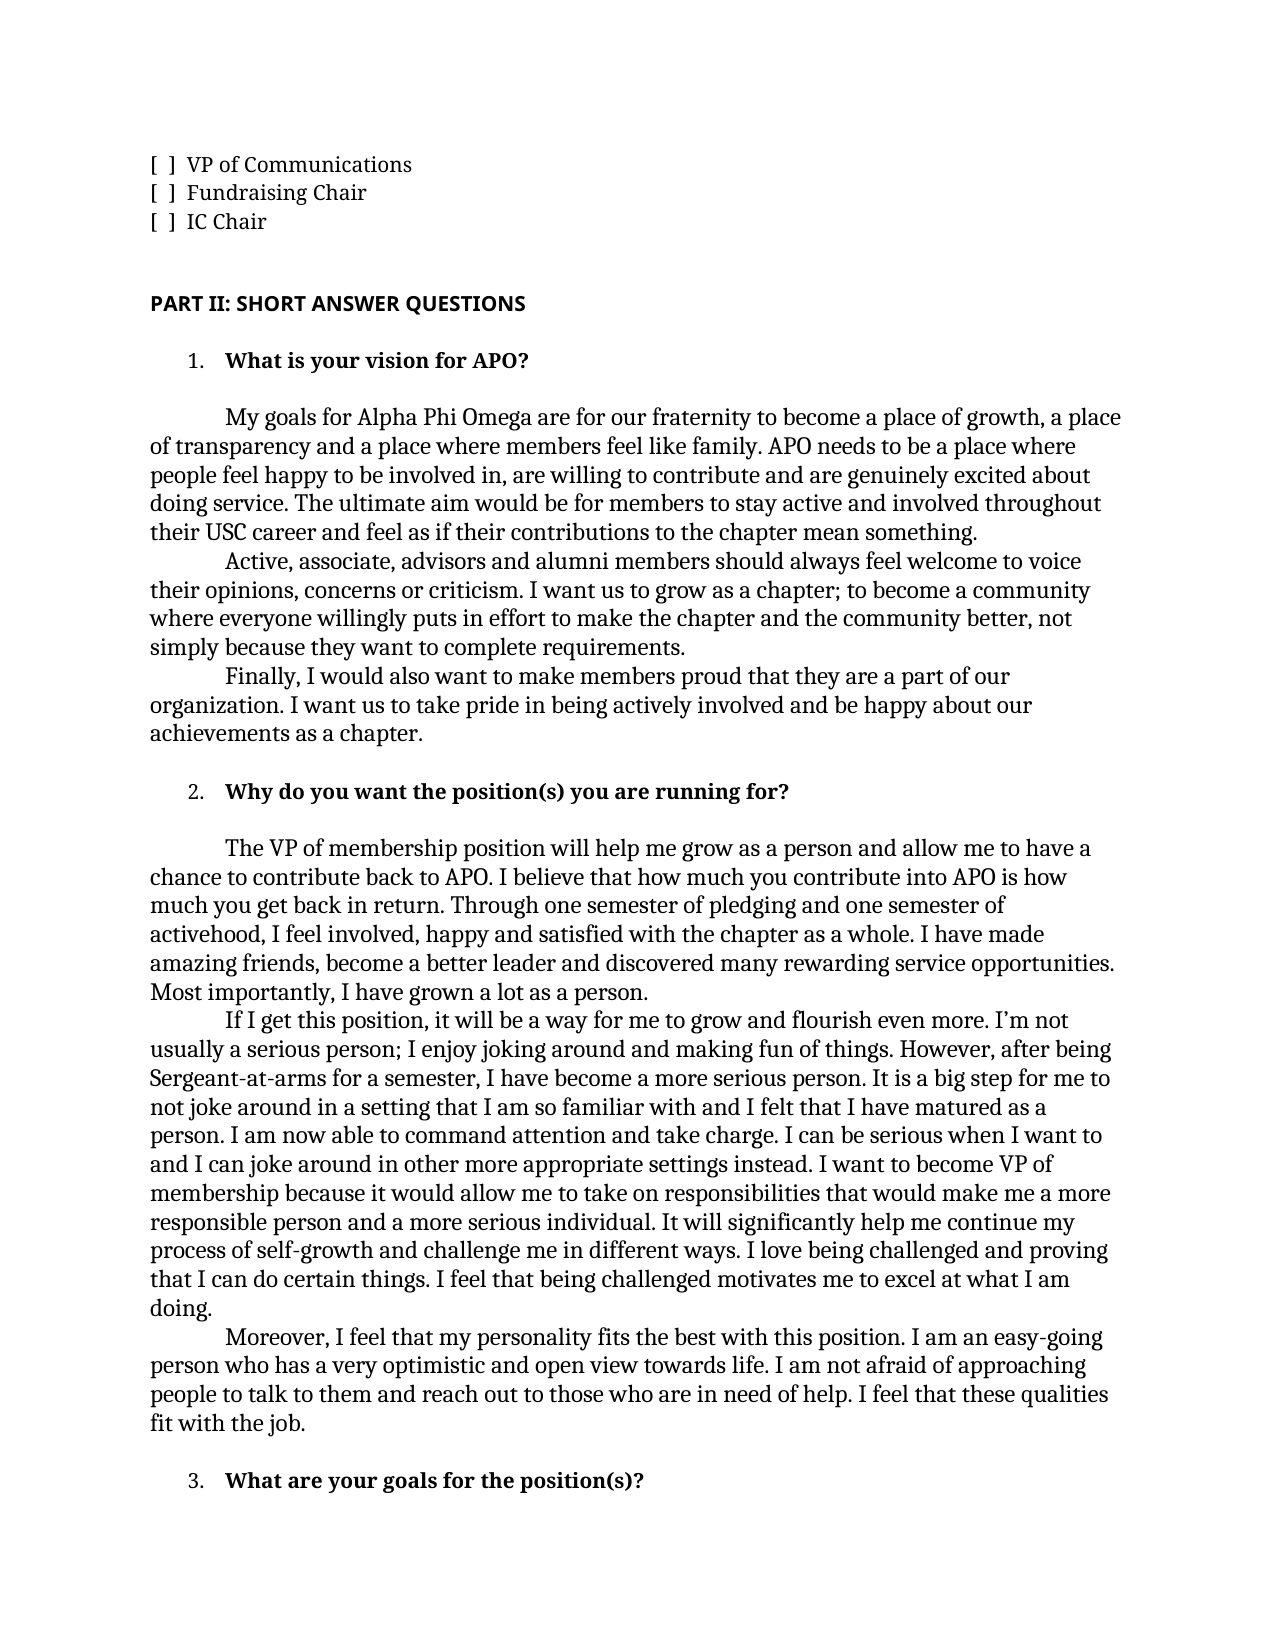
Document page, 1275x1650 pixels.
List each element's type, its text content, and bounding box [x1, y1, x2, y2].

text Finally, I would also want to make members proud that they are a part of our organization. I want us to take pride in being actively involved and be happy about our achievements as a chapter. [150, 662, 1125, 748]
text Active, associate, advisors and alumni members should always feel welcome to voice their opinions, concerns or criticism. I want us to grow as a chapter; to become a community where everyone willingly puts in effort to make the chapter and the community better, not simply because they want to complete requirements. [150, 547, 1125, 662]
text If I get this position, it will be a way for me to grow and flourish even more. I’m not usually a serious person; I enjoy joking around and making fun of things. However, after being Sergeant-at-arms for a semester, I have become a more serious person. It is a big step for me to not joke around in a setting that I am so familiar with and I felt that I have matured as a person. I am now able to command attention and take charge. I can be serious when I want to and I can joke around in other more appropriate settings instead. I want to become VP of membership because it would allow me to take on responsibilities that would make me a more responsible person and a more serious individual. It will significantly help me continue my process of self-growth and challenge me in different ways. I love being challenged and proving that I can do certain things. I feel that being challenged motivates me to excel at what I am doing. [150, 1006, 1125, 1322]
text [ ] Fundraising Chair [150, 178, 1125, 207]
text [ ] VP of Communications [150, 150, 1125, 178]
text My goals for Alpha Phi Omega are for our fraternity to become a place of growth, a place of transparency and a place where members feel like family. APO needs to be a place where people feel happy to be involved in, are willing to contribute and are genuinely excited about doing service. The ultimate aim would be for members to stay active and involved throughout their USC career and feel as if their contributions to the chapter mean something. [150, 403, 1125, 547]
text Moreover, I feel that my personality fits the best with this position. I am an easy-going person who has a very optimistic and open view towards life. I am not afraid of approaching people to talk to them and reach out to those who are in need of help. I feel that these qualities fit with the job. [150, 1322, 1125, 1437]
text The VP of membership position will help me grow as a person and allow me to have a chance to contribute back to APO. I believe that how much you contribute into APO is how much you get back in return. Through one semester of pledging and one semester of activehood, I feel involved, happy and satisfied with the chapter as a whole. I have made amazing friends, become a better leader and discovered many rewarding service opportunities. Most importantly, I have grown a lot as a person. [150, 834, 1125, 1006]
text PART II: SHORT ANSWER QUESTIONS [150, 289, 1125, 317]
list What are your goals for the position(s)? [187, 1466, 1125, 1495]
text [ ] IC Chair [150, 207, 1125, 235]
list Why do you want the position(s) you are running for? [187, 777, 1125, 805]
list What is your vision for APO? [187, 346, 1125, 375]
